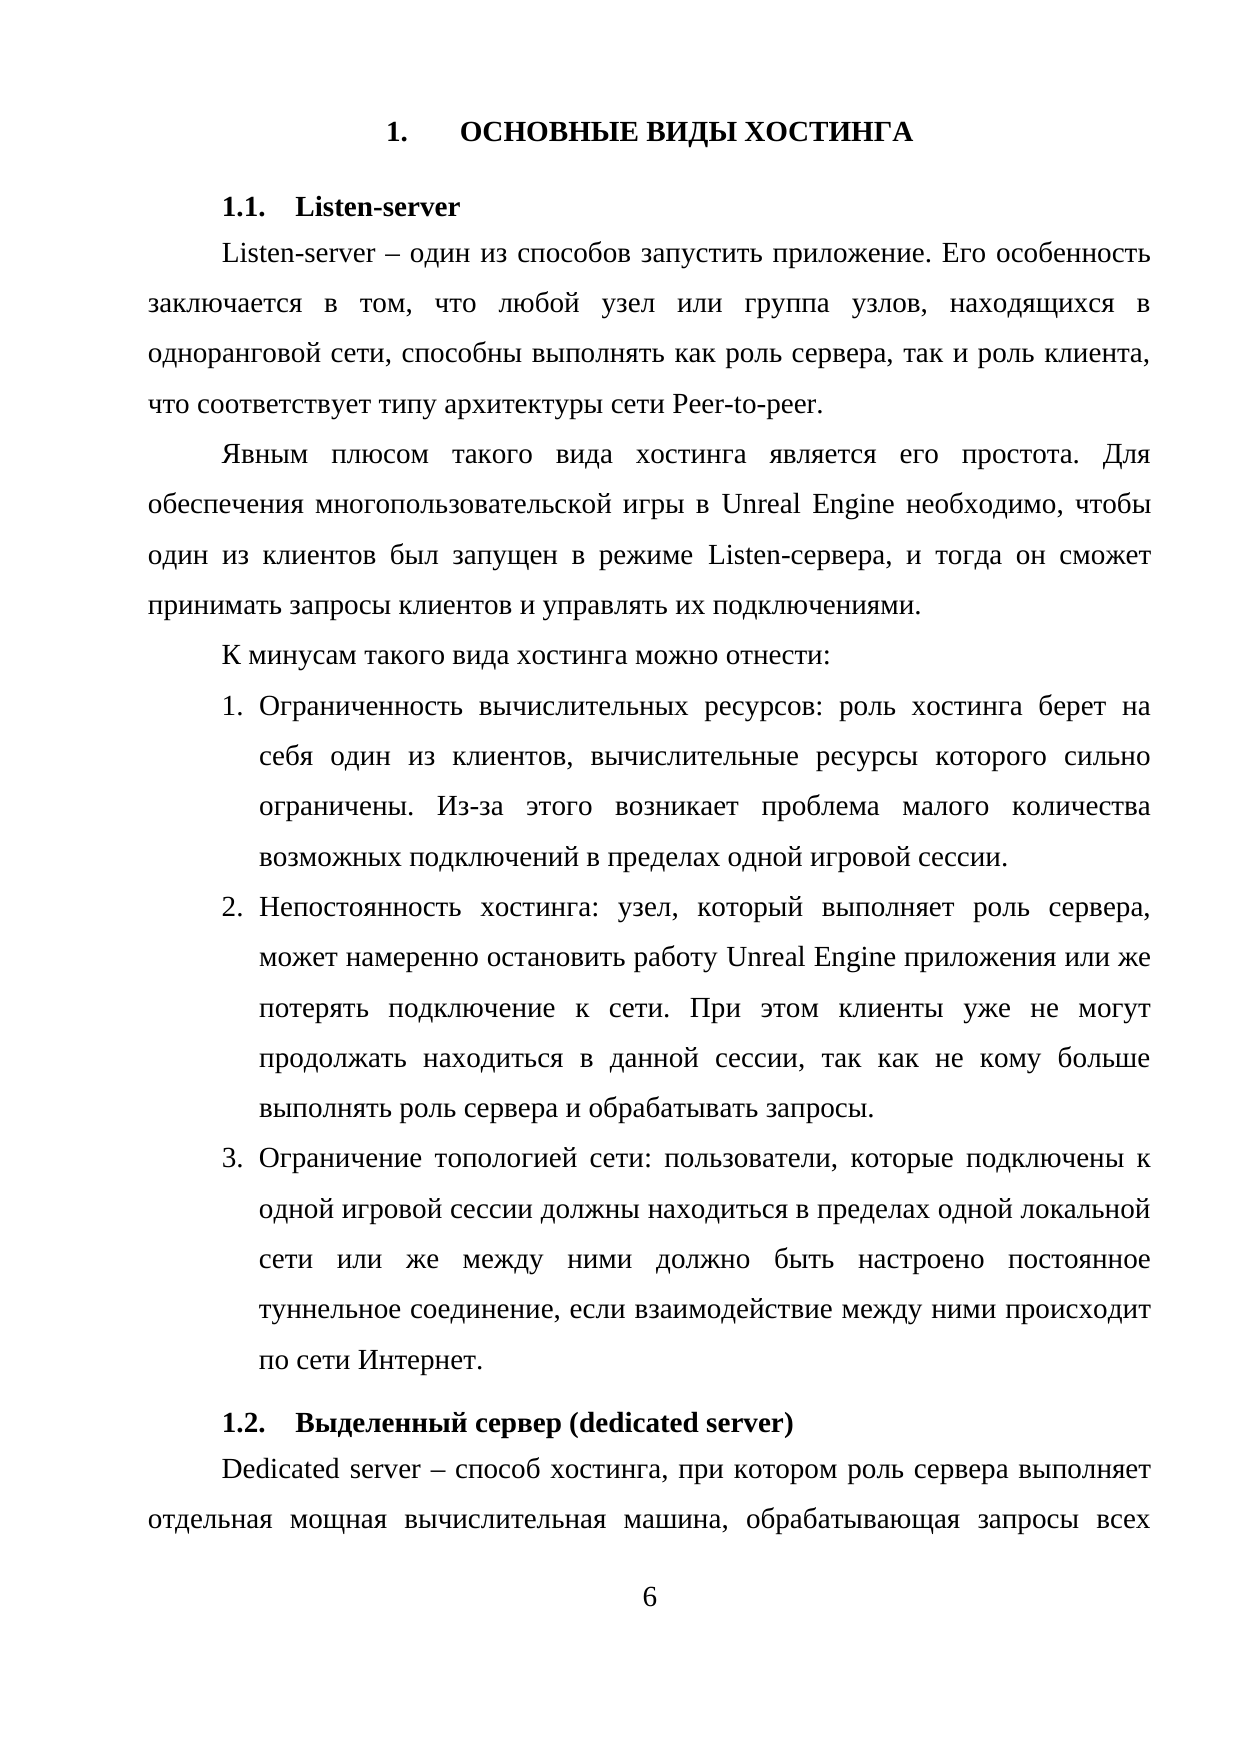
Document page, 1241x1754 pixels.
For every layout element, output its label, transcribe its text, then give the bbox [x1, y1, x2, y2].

text Явным плюсом такого вида хостинга является его простота. Для обеспечения многопользовательской игры в Unreal Engine необходимо, чтобы один из клиентов был запущен в режиме Listen-сервера, и тогда он сможет принимать запросы клиентов и управлять их подключениями. [148, 436, 1152, 621]
text Listen-server – один из способов запустить приложение. Его особенность заключается в том, что любой узел или группа узлов, находящихся в одноранговой сети, способны выполнять как роль сервера, так и роль клиента, что соответствует типу архитектуры сети Peer-to-peer. [148, 235, 1152, 419]
text К минусам такого вида хостинга можно отнести: [148, 637, 1152, 671]
list Ограничение топологией сети: пользователи, которые подключены к одной игровой сессии должны находиться в пределах одной локальной сети или же между ними должно быть настроено постоянное туннельное соединение, если взаимодействие между ними происходит по сети Интернет. [222, 1141, 1152, 1375]
list Непостоянность хостинга: узел, который выполняет роль сервера, может намеренно остановить работу Unreal Engine приложения или же потерять подключение к сети. При этом клиенты уже не могут продолжать находиться в данной сессии, так как не кому больше выполнять роль сервера и обрабатывать запросы. [221, 889, 1152, 1124]
subtitle Выделенный сервер (dedicated server) [148, 1405, 1152, 1438]
subtitle Основные виды хостинга [148, 114, 1152, 147]
subtitle Listen-server [148, 189, 1152, 222]
list Ограниченность вычислительных ресурсов: роль хостинга берет на себя один из клиентов, вычислительные ресурсы которого сильно ограничены. Из-за этого возникает проблема малого количества возможных подключений в пределах одной игровой сессии. [221, 688, 1152, 872]
